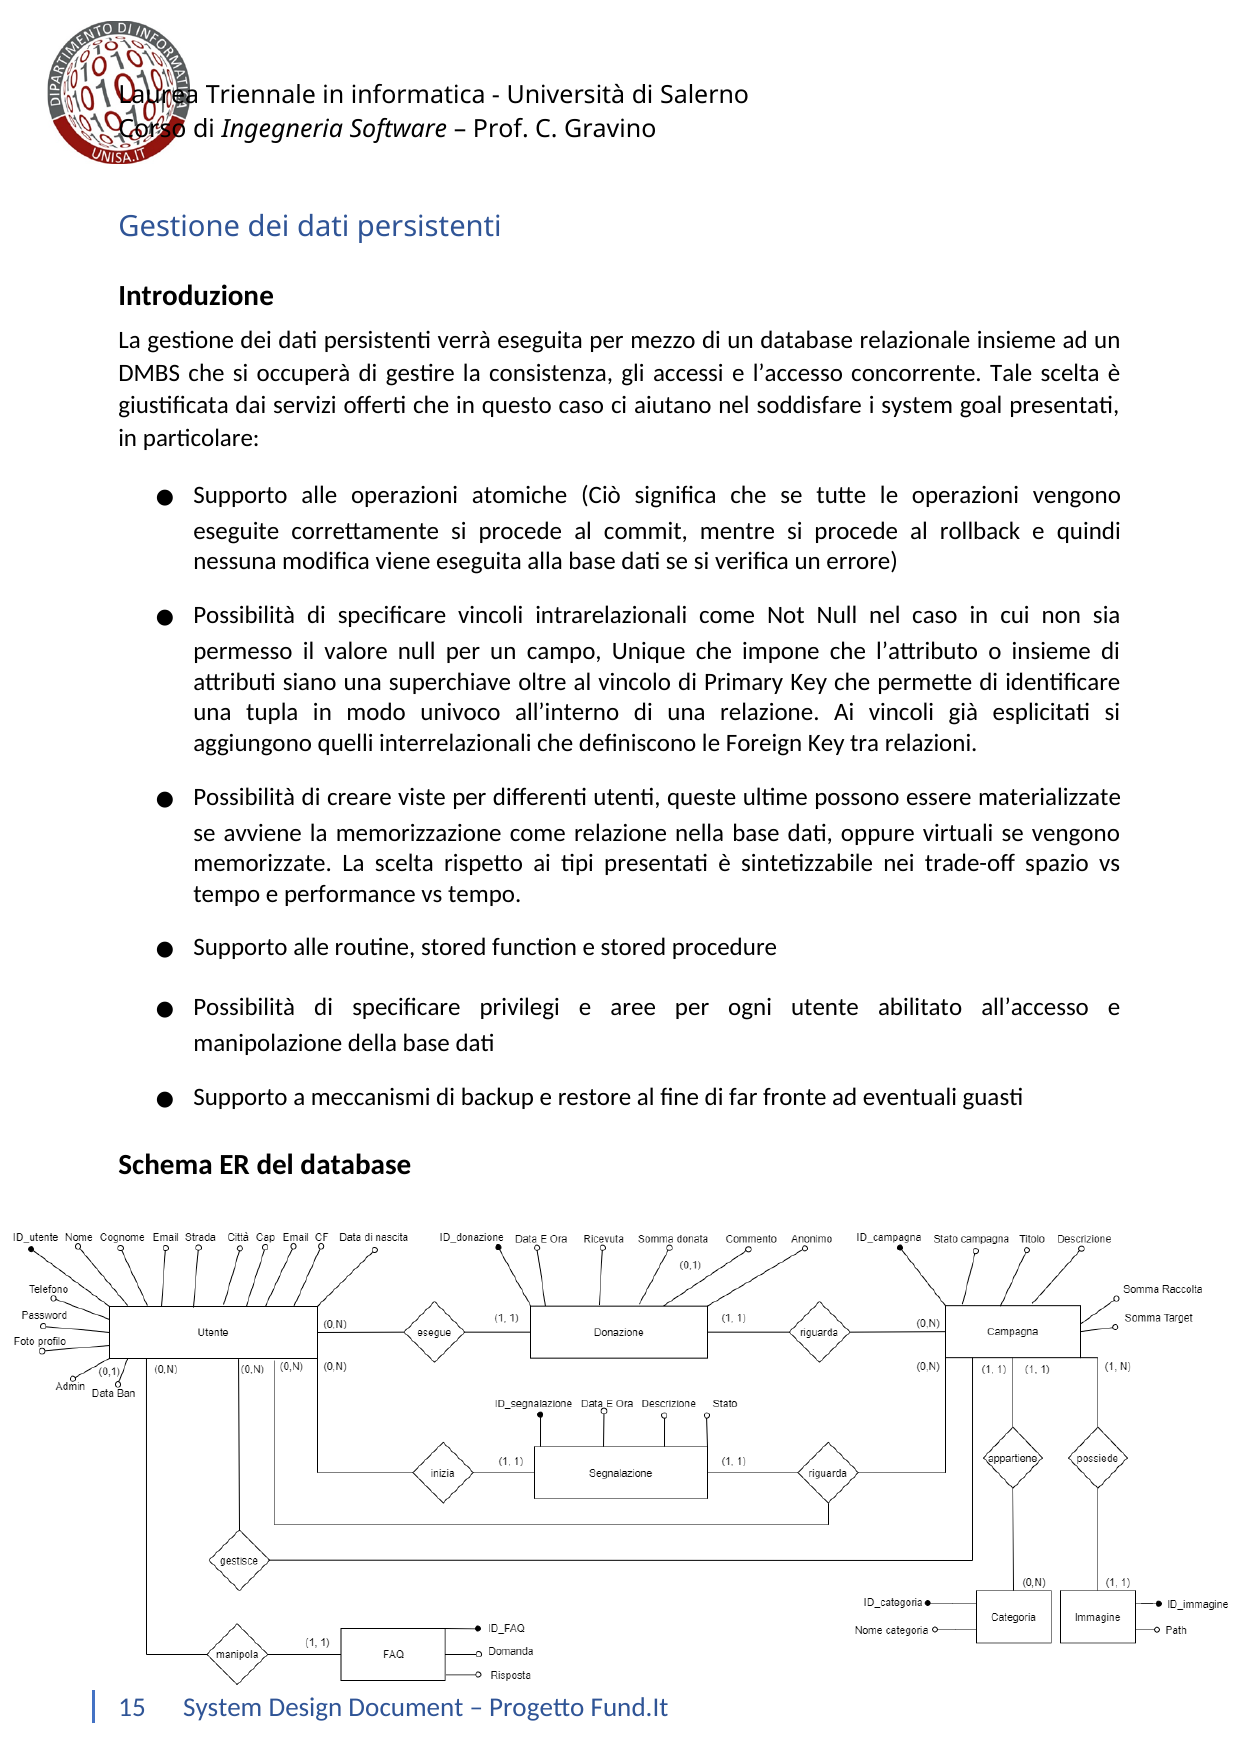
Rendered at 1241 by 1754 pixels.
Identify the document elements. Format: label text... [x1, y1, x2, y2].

list Supporto alle operazioni atomiche (Ciò significa che se tutte le operazioni vengono eseguite correttamente si procede al commit, mentre si procede al rollback e quindi nessuna modifica viene eseguita alla base dati se si verifica un errore) [156, 472, 1122, 576]
subtitle Gestione dei dati persistenti [118, 205, 1122, 245]
list Possibilità di specificare privilegi e aree per ogni utente abilitato all’accesso e manipolazione della base dati [156, 984, 1122, 1058]
picture [0, 1223, 1241, 1689]
list Supporto alle routine, stored function e stored procedure [156, 925, 1122, 968]
text La gestione dei dati persistenti verrà eseguita per mezzo di un database relazionale insieme ad un DMBS che si occuperà di gestire la consistenza, gli accessi e l’accesso concorrente. Tale scelta è giustificata dai servizi offerti che in questo caso ci aiutano nel soddisfare i system goal presentati, in particolare: [118, 324, 1122, 453]
subtitle Schema ER del database [118, 1146, 1122, 1182]
subtitle Introduzione [118, 277, 1122, 313]
list Possibilità di specificare vincoli intrarelazionali come Not Null nel caso in cui non sia permesso il valore null per un campo, Unique che impone che l’attributo o insieme di attributi siano una superchiave oltre al vincolo di Primary Key che permette di identificare una tupla in modo univoco all’interno di una relazione. Ai vincoli già esplicitati si aggiungono quelli interrelazionali che definiscono le Foreign Key tra relazioni. [156, 593, 1122, 757]
list Possibilità di creare viste per differenti utenti, queste ultime possono essere materializzate se avviene la memorizzazione come relazione nella base dati, oppure virtuali se vengono memorizzate. La scelta rispetto ai tipi presentati è sintetizzabile nei trade-off spazio vs tempo e performance vs tempo. [156, 774, 1122, 908]
picture [47, 21, 190, 164]
list Supporto a meccanismi di backup e restore al fine di far fronte ad eventuali guasti [156, 1074, 1122, 1117]
